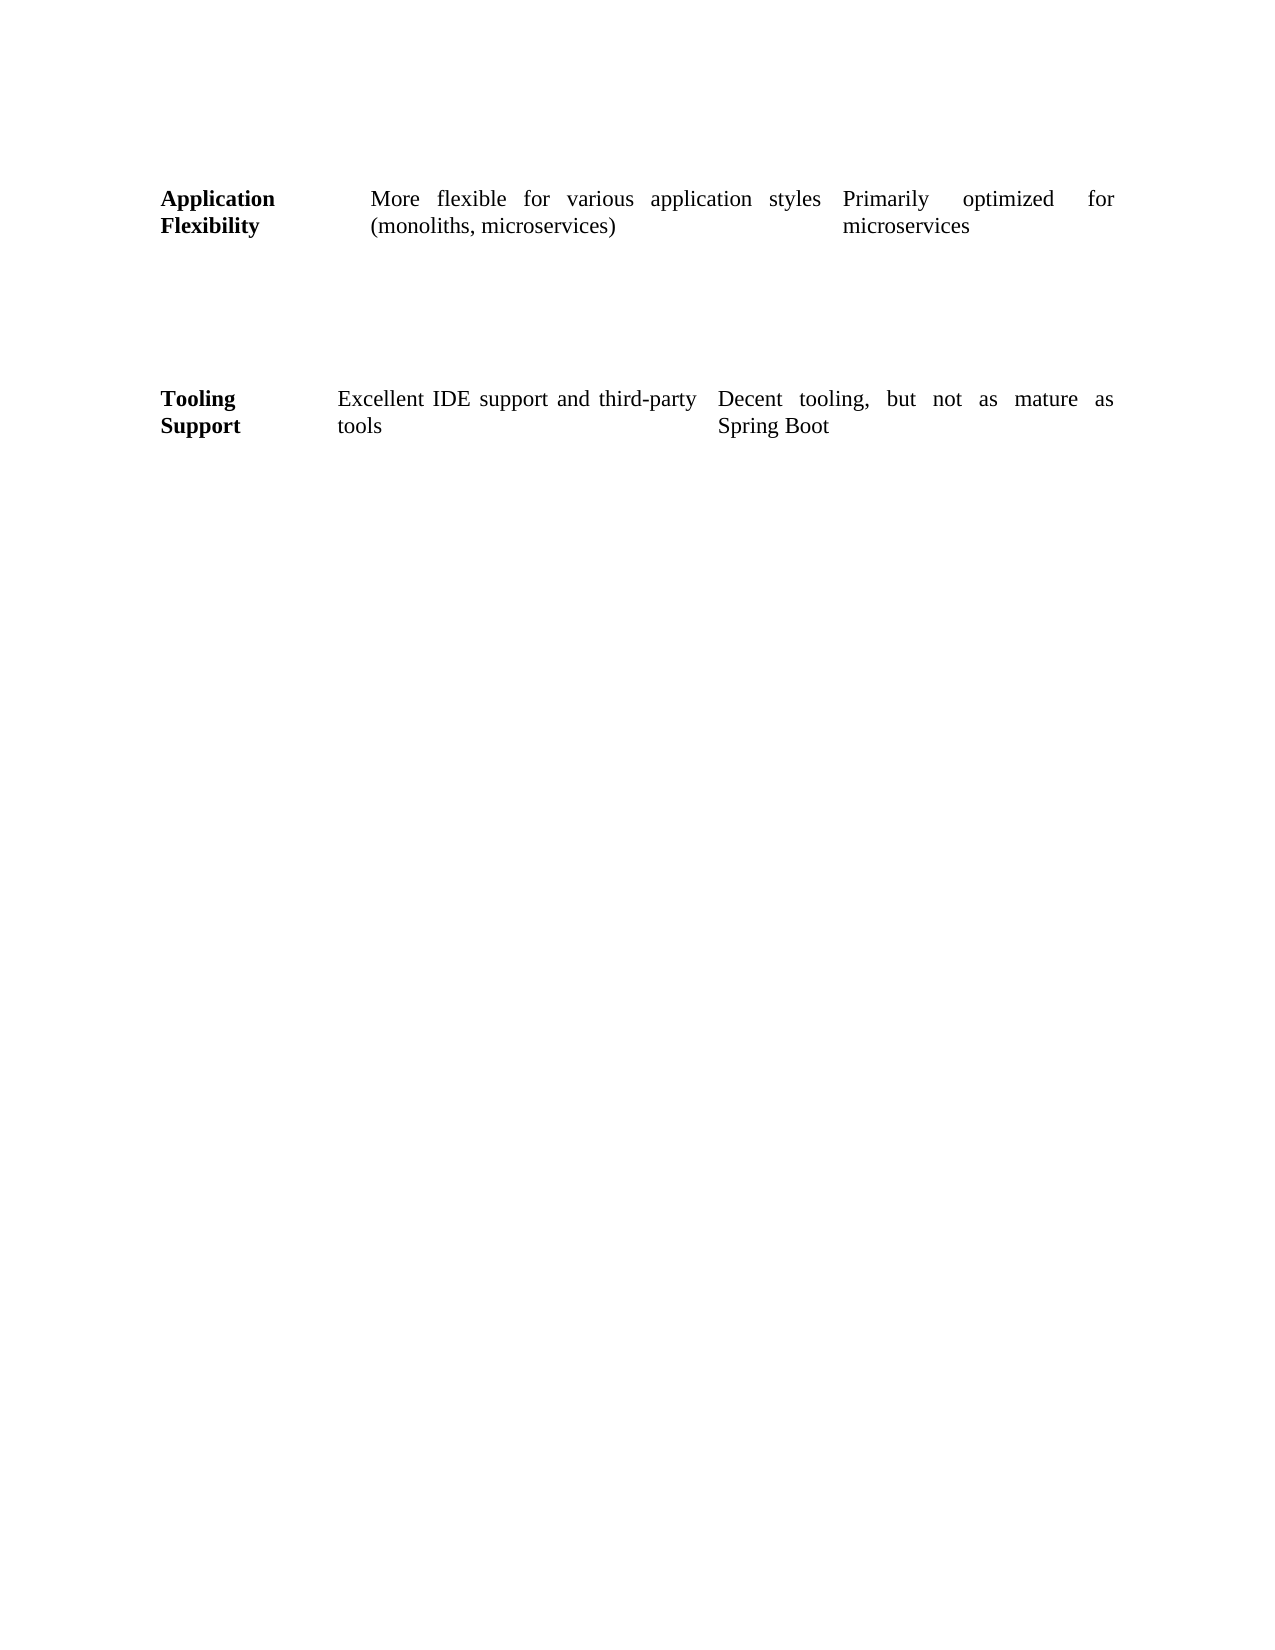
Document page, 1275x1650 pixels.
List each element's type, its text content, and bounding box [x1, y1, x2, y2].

table_header Decent tooling, but not as mature as Spring Boot [707, 350, 1125, 473]
table_header Application Flexibility [150, 150, 360, 273]
table_header More flexible for various application styles (monoliths, microservices) [360, 150, 832, 273]
table_header Excellent IDE support and third-party tools [327, 350, 707, 473]
table_header Primarily optimized for microservices [832, 150, 1125, 273]
table_header Tooling Support [150, 350, 327, 473]
